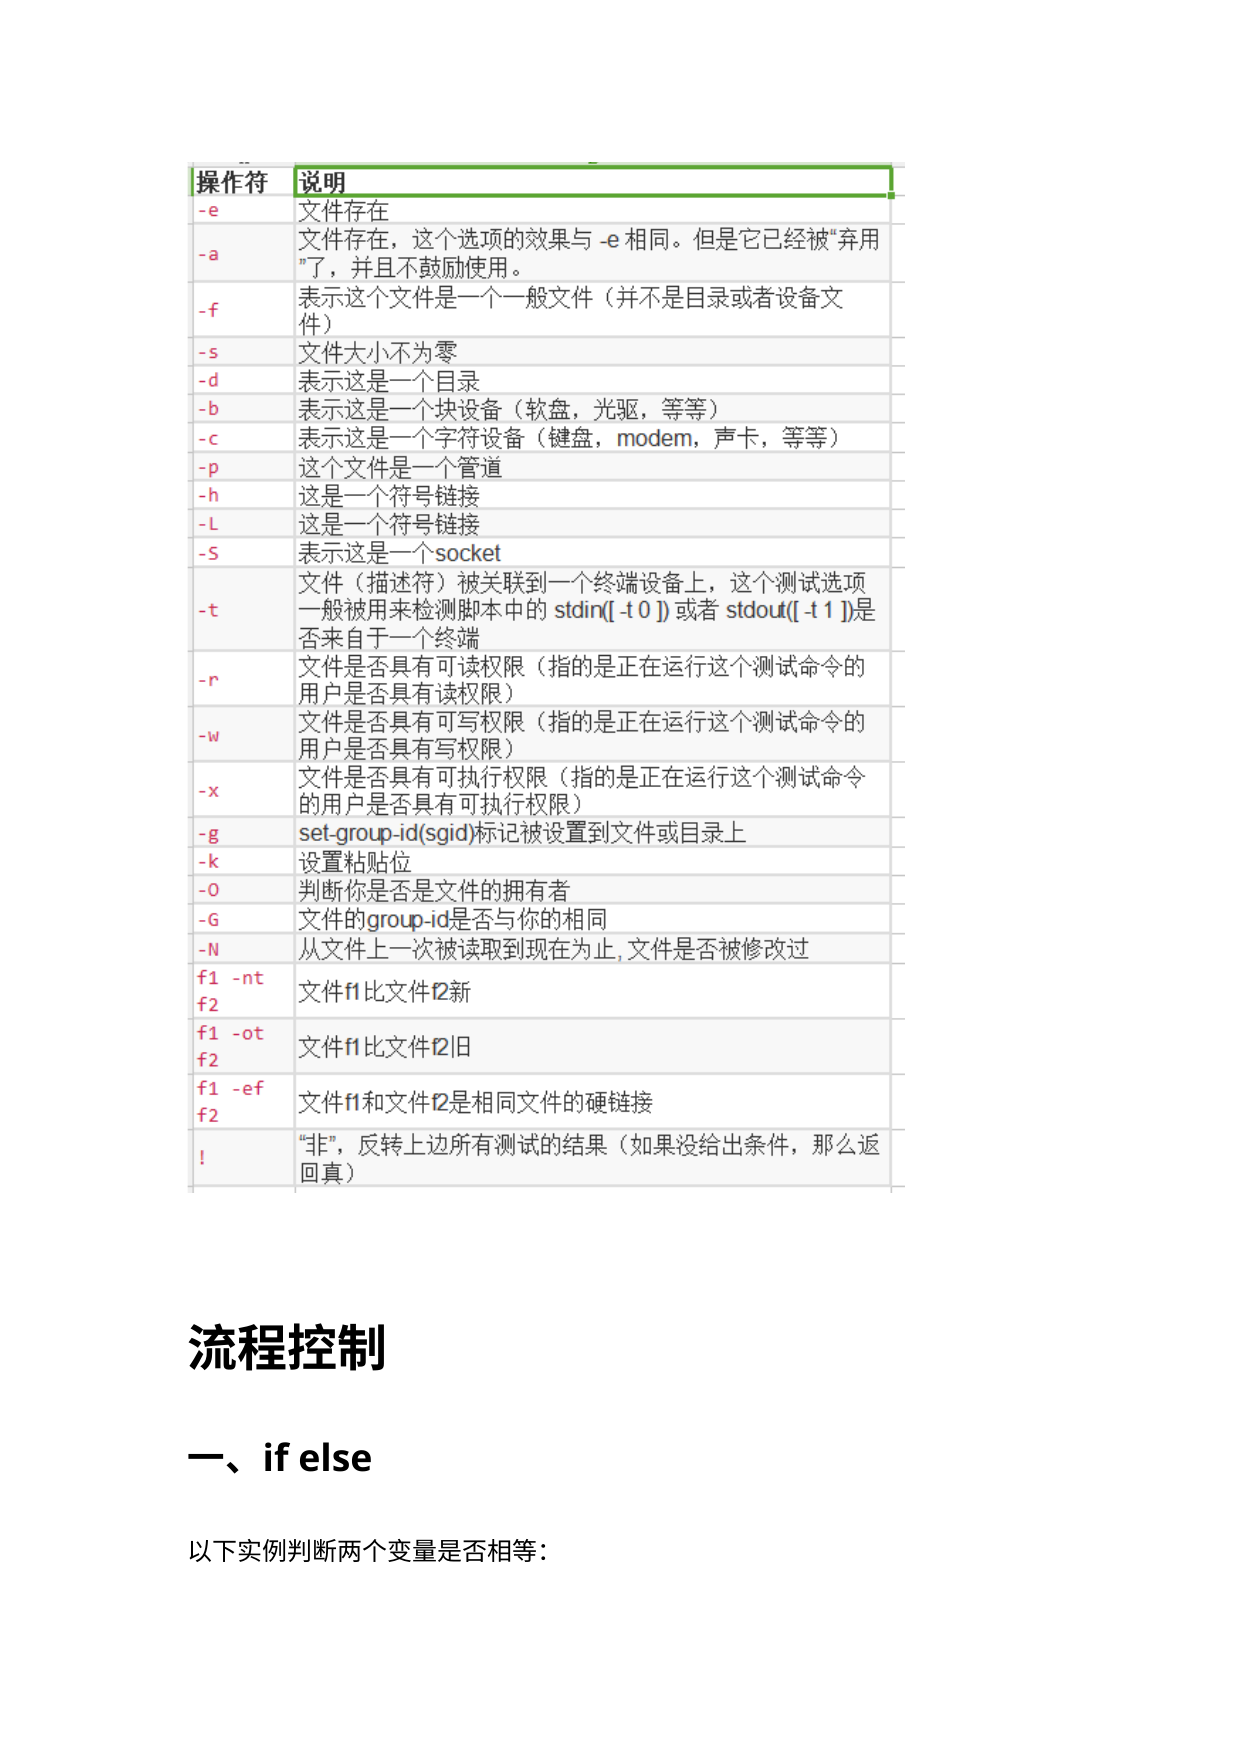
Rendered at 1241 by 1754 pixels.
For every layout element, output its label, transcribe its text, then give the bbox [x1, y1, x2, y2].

picture [187, 162, 905, 1193]
subtitle 一、if else [187, 1423, 1053, 1488]
subtitle 流程控制 [187, 1296, 1053, 1394]
text 以下实例判断两个变量是否相等： [187, 1517, 1053, 1582]
